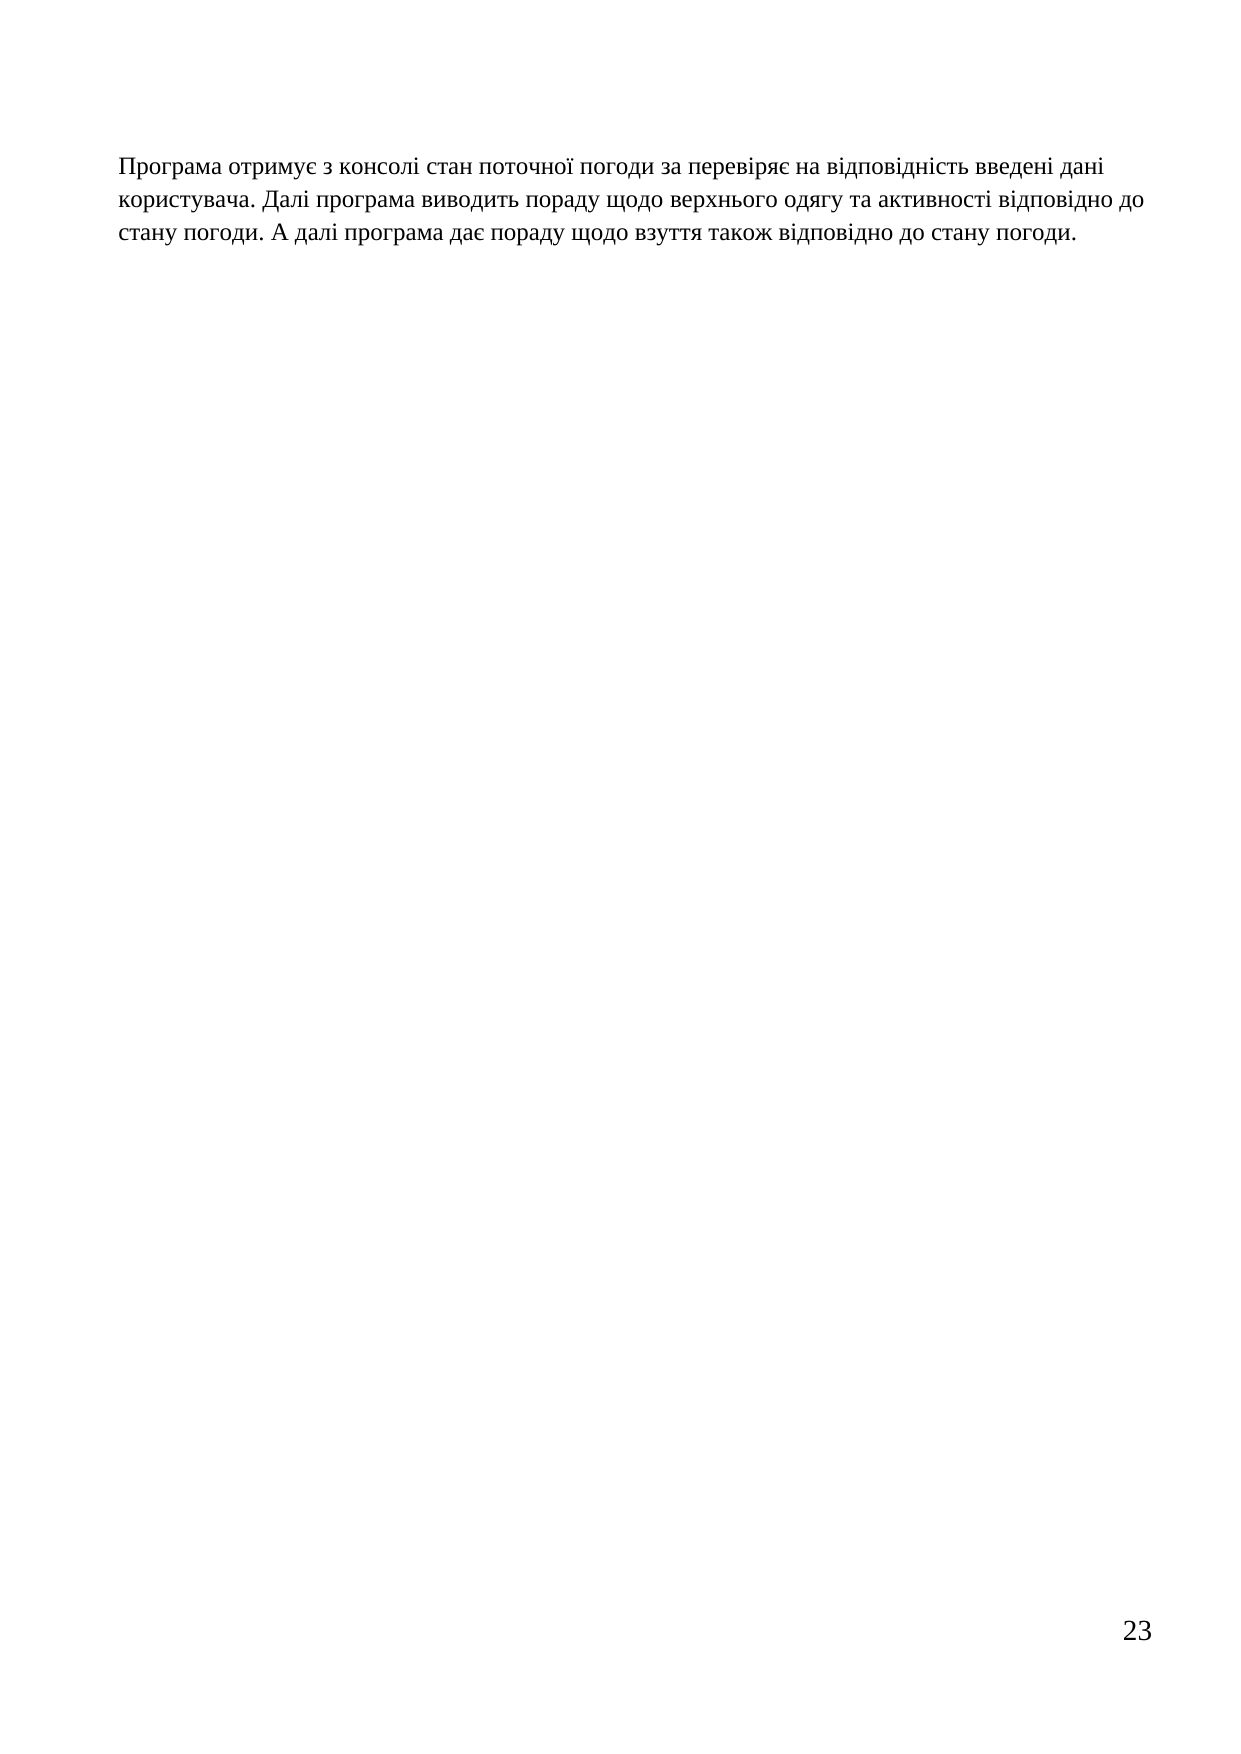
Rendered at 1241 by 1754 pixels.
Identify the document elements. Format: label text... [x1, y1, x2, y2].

text Програма отримує з консолі стан поточної погоди за перевіряє на відповідність введені дані користувача. Далі програма виводить пораду щодо верхнього одягу та активності відповідно до стану погоди. А далі програма дає пораду щодо взуття також відповідно до стану погоди. [118, 118, 1152, 246]
